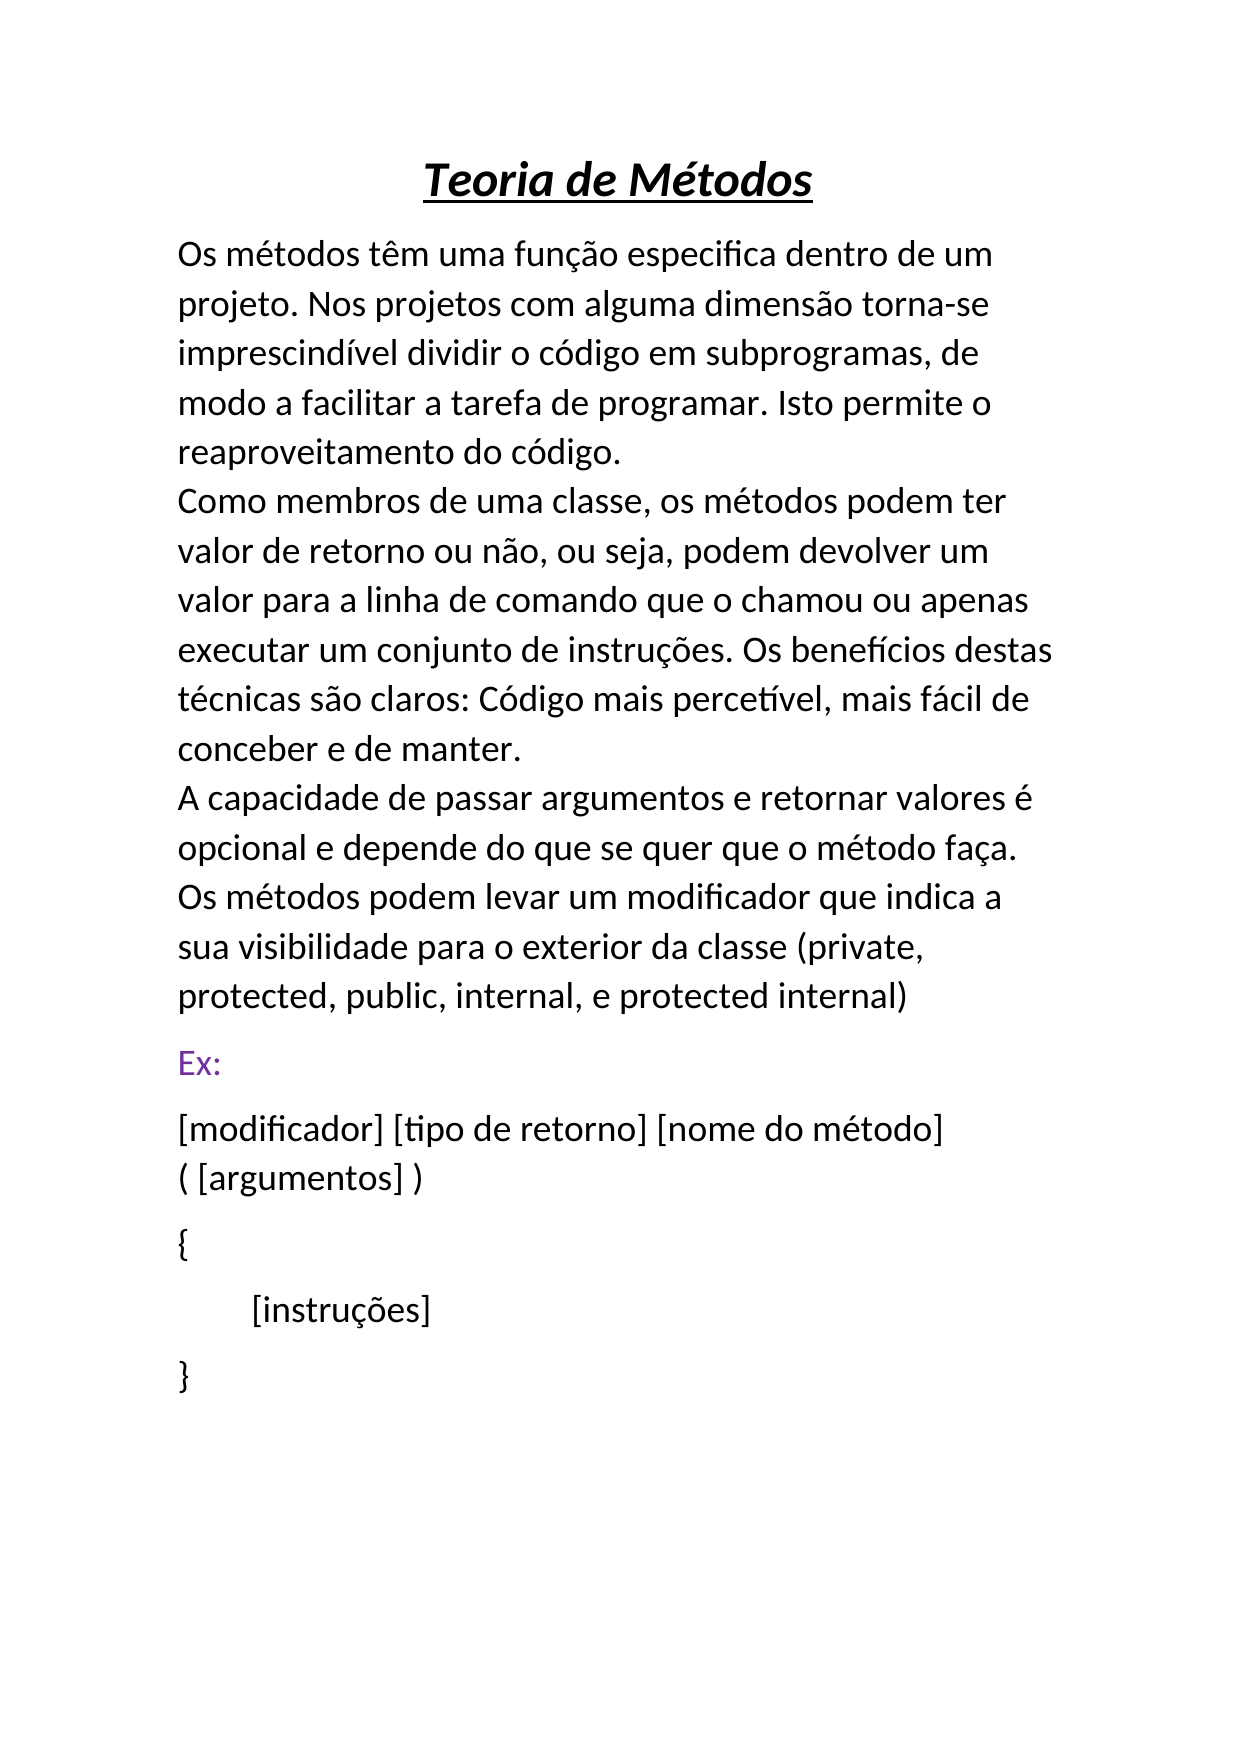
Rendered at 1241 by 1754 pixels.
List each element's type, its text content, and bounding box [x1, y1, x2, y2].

text { [177, 1220, 1063, 1266]
text [modificador] [tipo de retorno] [nome do método] ( [argumentos] ) [177, 1104, 1063, 1200]
text [instruções] [177, 1286, 1063, 1332]
text } [177, 1352, 1063, 1398]
text Ex: [177, 1038, 1063, 1084]
text Teoria de Métodos [177, 148, 1063, 209]
text Os métodos têm uma função especifica dentro de um projeto. Nos projetos com alguma dimensão torna-se imprescindível dividir o código em subprogramas, de modo a facilitar a tarefa de programar. Isto permite o reaproveitamento do código. Como membros de uma classe, os métodos podem ter valor de retorno ou não, ou seja, podem devolver um valor para a linha de comando que o chamou ou apenas executar um conjunto de instruções. Os benefícios destas técnicas são claros: Código mais percetível, mais fácil de conceber e de manter. A capacidade de passar argumentos e retornar valores é opcional e depende do que se quer que o método faça. Os métodos podem levar um modificador que indica a sua visibilidade para o exterior da classe (private, protected, public, internal, e protected internal) [177, 230, 1063, 1018]
